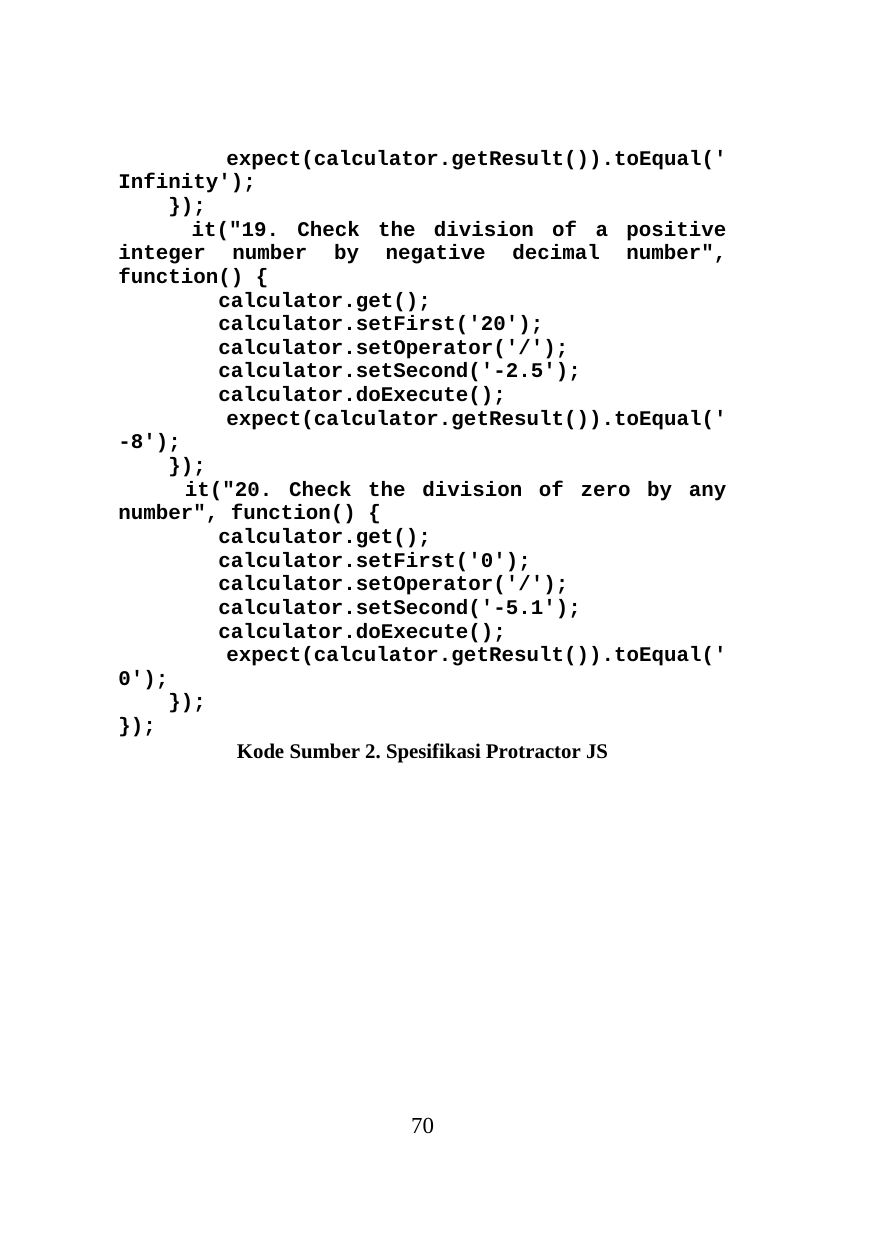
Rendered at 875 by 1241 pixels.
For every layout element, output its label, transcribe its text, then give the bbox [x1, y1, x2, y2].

text calculator.setOperator('/'); [118, 573, 726, 597]
text calculator.setFirst('20'); [118, 313, 726, 337]
text calculator.get(); [118, 289, 726, 313]
text }); [118, 715, 726, 739]
text expect(calculator.getResult()).toEqual('Infinity'); [118, 148, 726, 195]
text calculator.setOperator('/'); [118, 337, 726, 361]
text calculator.doExecute(); [118, 384, 726, 408]
text it("20. Check the division of zero by any number", function() { [118, 479, 726, 526]
text }); [118, 195, 726, 219]
text calculator.doExecute(); [118, 621, 726, 644]
text }); [118, 455, 726, 479]
text expect(calculator.getResult()).toEqual('0'); [118, 644, 726, 692]
text }); [118, 692, 726, 715]
text expect(calculator.getResult()).toEqual('-8'); [118, 408, 726, 455]
text it("19. Check the division of a positive integer number by negative decimal number", function() { [118, 219, 726, 289]
text calculator.setSecond('-5.1'); [118, 597, 726, 621]
text calculator.get(); [118, 526, 726, 550]
text calculator.setSecond('-2.5'); [118, 361, 726, 384]
text calculator.setFirst('0'); [118, 550, 726, 573]
